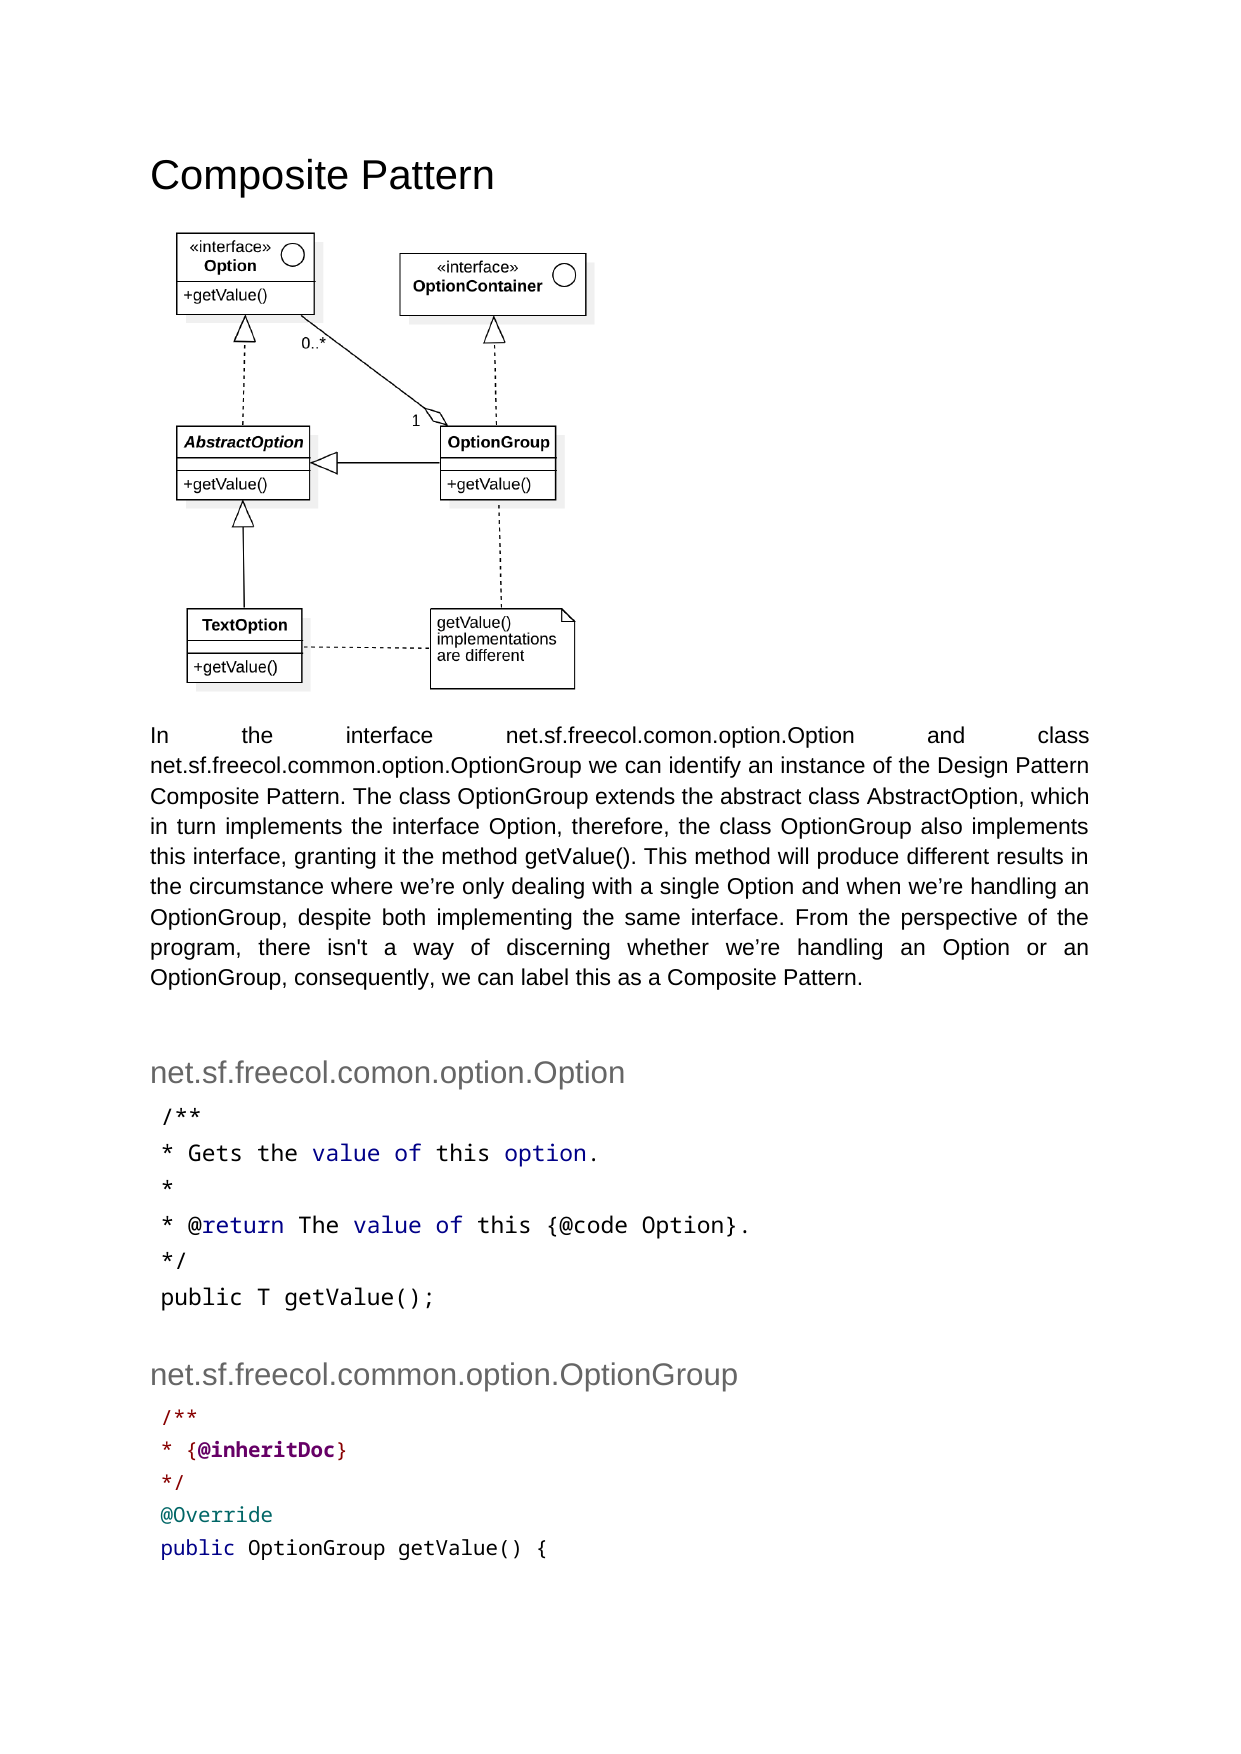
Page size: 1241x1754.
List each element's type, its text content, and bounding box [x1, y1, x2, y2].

text In the interface net.sf.freecol.comon.option.Option and class net.sf.freecol.common.option.OptionGroup we can identify an instance of the Design Pattern Composite Pattern. The class OptionGroup extends the abstract class AbstractOption, which in turn implements the interface Option, therefore, the class OptionGroup also implements this interface, granting it the method getValue(). This method will produce different results in the circumstance where we’re only dealing with a single Option and when we’re handling an OptionGroup, despite both implementing the same interface. From the perspective of the program, there isn't a way of discerning whether we’re handling an Option or an OptionGroup, consequently, we can label this as a Composite Pattern. [150, 722, 1090, 990]
subtitle net.sf.freecol.common.option.OptionGroup [150, 1356, 1090, 1392]
subtitle Composite Pattern [150, 150, 1090, 198]
table_header /** * Gets the value of this option. * * @return The value of this {@code Option}. */ public T getValue(); [150, 1090, 1091, 1326]
subtitle net.sf.freecol.comon.option.Option [150, 1054, 1090, 1090]
table_header /** * {@inheritDoc} */ @Override public OptionGroup getValue() { return this; } [150, 1392, 1091, 1572]
picture [150, 210, 618, 719]
